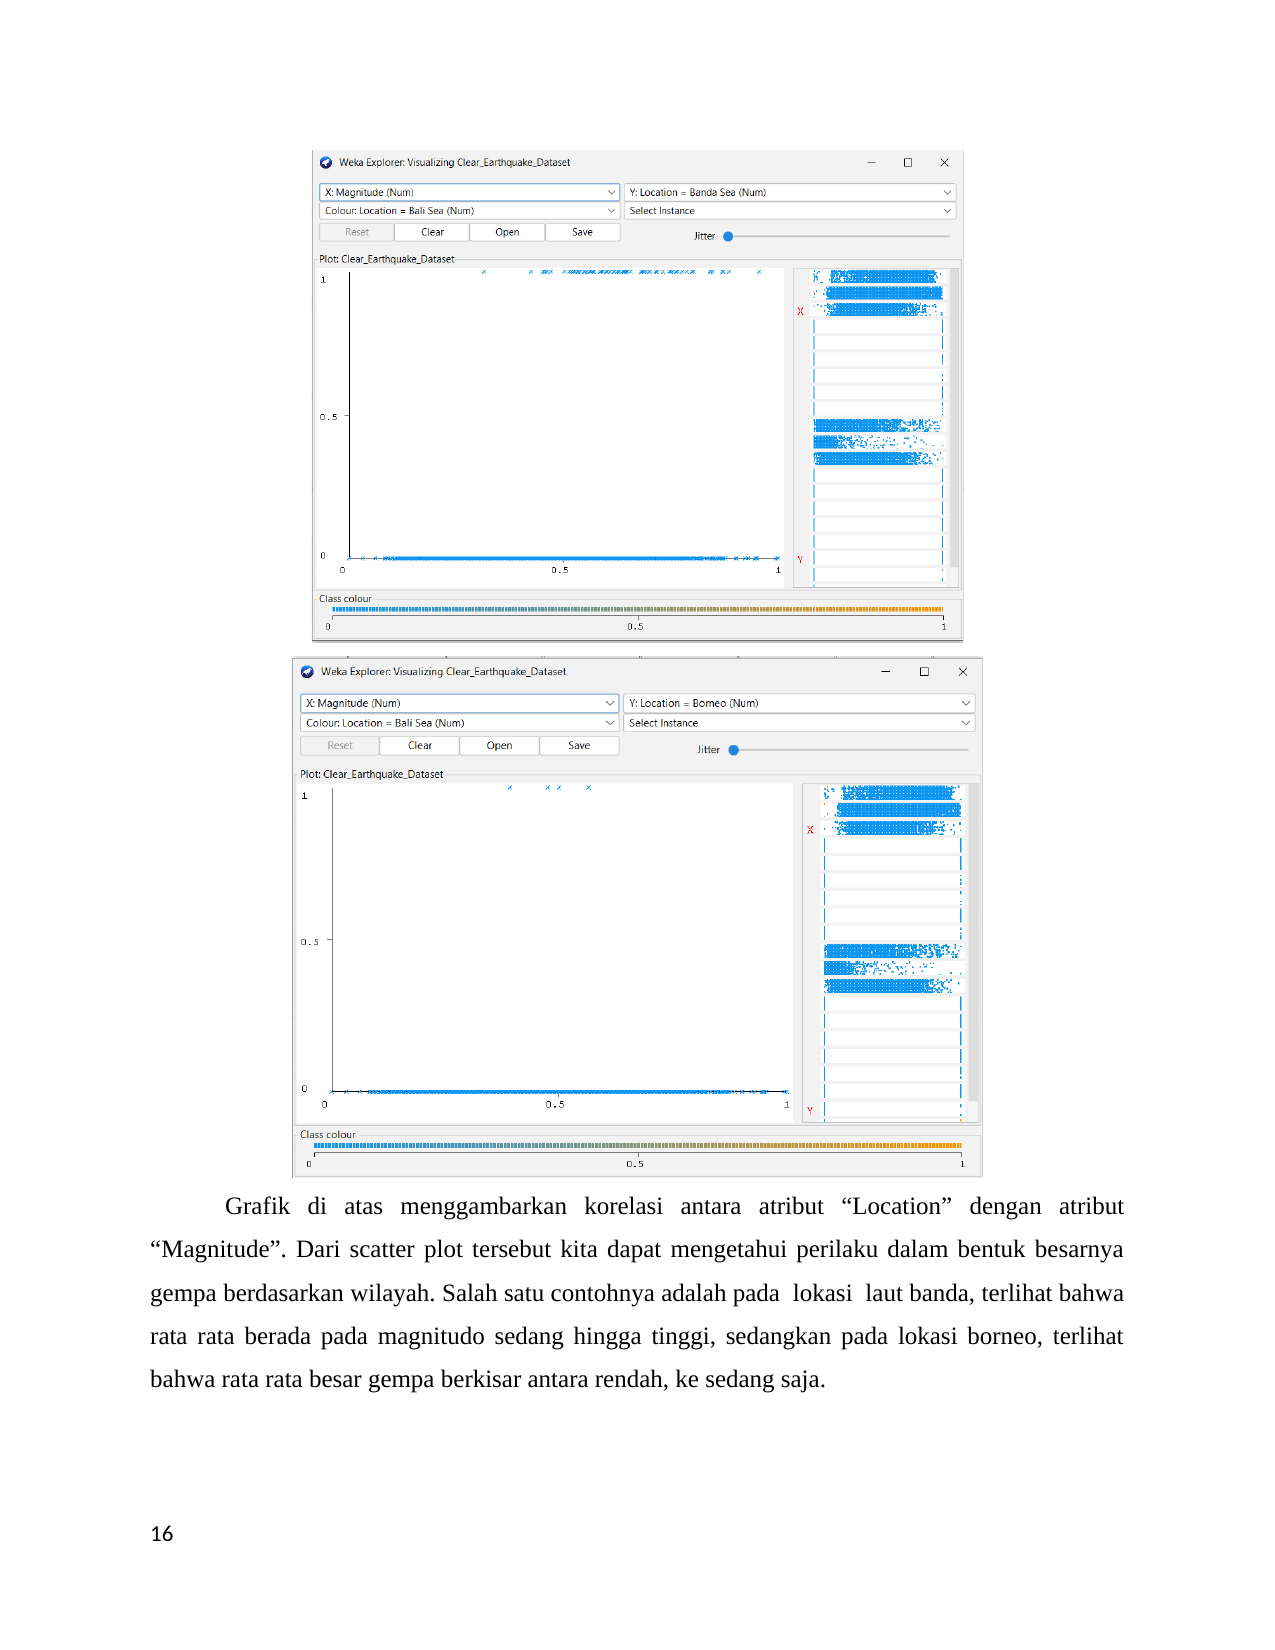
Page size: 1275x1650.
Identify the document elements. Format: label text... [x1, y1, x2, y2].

text Grafik di atas menggambarkan korelasi antara atribut “Location” dengan atribut “Magnitude”. Dari scatter plot tersebut kita dapat mengetahui perilaku dalam bentuk besarnya gempa berdasarkan wilayah. Salah satu contohnya adalah pada lokasi laut banda, terlihat bahwa rata rata berada pada magnitudo sedang hingga tinggi, sedangkan pada lokasi borneo, terlihat bahwa rata rata besar gempa berkisar antara rendah, ke sedang saja. [150, 1191, 1125, 1393]
